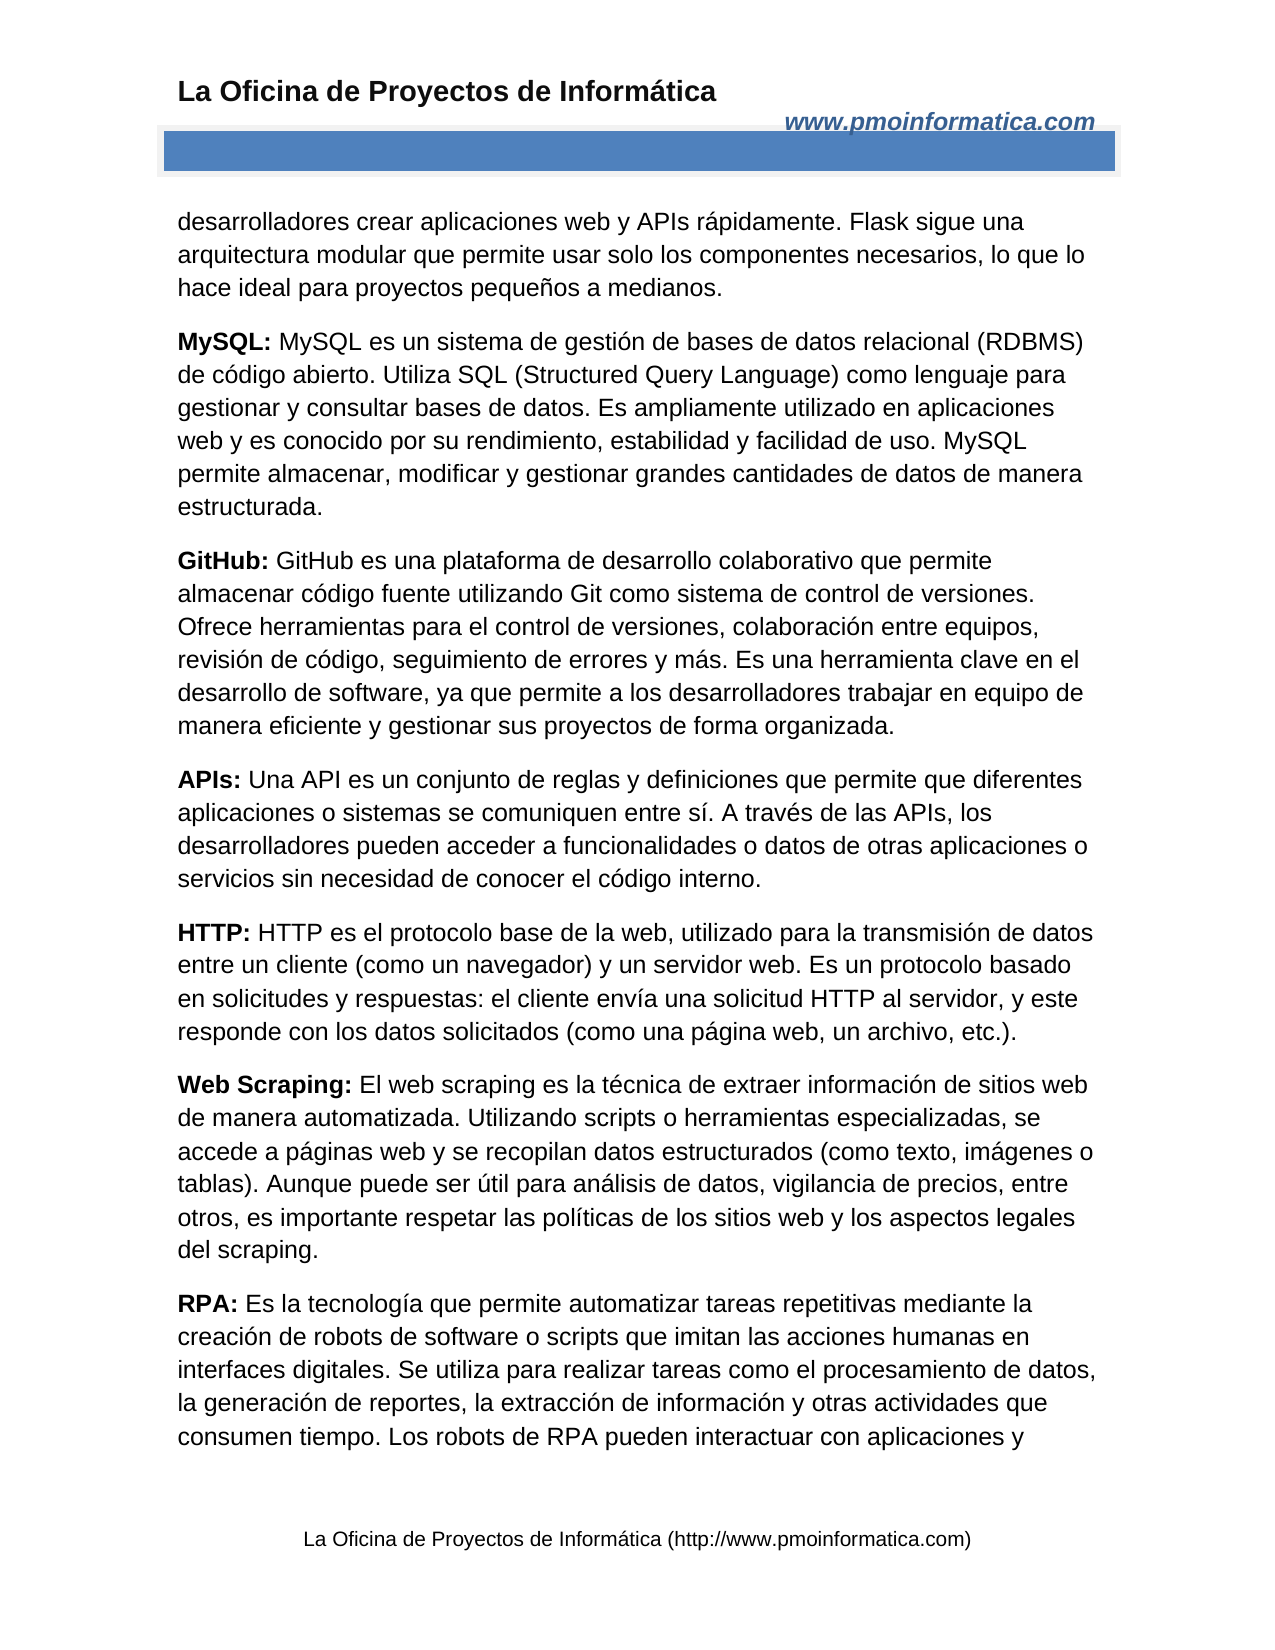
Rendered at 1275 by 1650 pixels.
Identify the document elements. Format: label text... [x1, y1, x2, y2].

text APIs: Una API es un conjunto de reglas y definiciones que permite que diferentes aplicaciones o sistemas se comuniquen entre sí. A través de las APIs, los desarrolladores pueden acceder a funcionalidades o datos de otras aplicaciones o servicios sin necesidad de conocer el código interno. [177, 764, 1098, 892]
text Web Scraping: El web scraping es la técnica de extraer información de sitios web de manera automatizada. Utilizando scripts o herramientas especializadas, se accede a páginas web y se recopilan datos estructurados (como texto, imágenes o tablas). Aunque puede ser útil para análisis de datos, vigilancia de precios, entre otros, es importante respetar las políticas de los sitios web y los aspectos legales del scraping. [177, 1070, 1098, 1264]
text HTTP: HTTP es el protocolo base de la web, utilizado para la transmisión de datos entre un cliente (como un navegador) y un servidor web. Es un protocolo basado en solicitudes y respuestas: el cliente envía una solicitud HTTP al servidor, y este responde con los datos solicitados (como una página web, un archivo, etc.). [177, 917, 1098, 1045]
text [177, 207, 1098, 302]
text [177, 1289, 1098, 1450]
text GitHub: GitHub es una plataforma de desarrollo colaborativo que permite almacenar código fuente utilizando Git como sistema de control de versiones. Ofrece herramientas para el control de versiones, colaboración entre equipos, revisión de código, seguimiento de errores y más. Es una herramienta clave en el desarrollo de software, ya que permite a los desarrolladores trabajar en equipo de manera eficiente y gestionar sus proyectos de forma organizada. [177, 546, 1098, 739]
text MySQL: MySQL es un sistema de gestión de bases de datos relacional (RDBMS) de código abierto. Utiliza SQL (Structured Query Language) como lenguaje para gestionar y consultar bases de datos. Es ampliamente utilizado en aplicaciones web y es conocido por su rendimiento, estabilidad y facilidad de uso. MySQL permite almacenar, modificar y gestionar grandes cantidades de datos de manera estructurada. [177, 327, 1098, 521]
